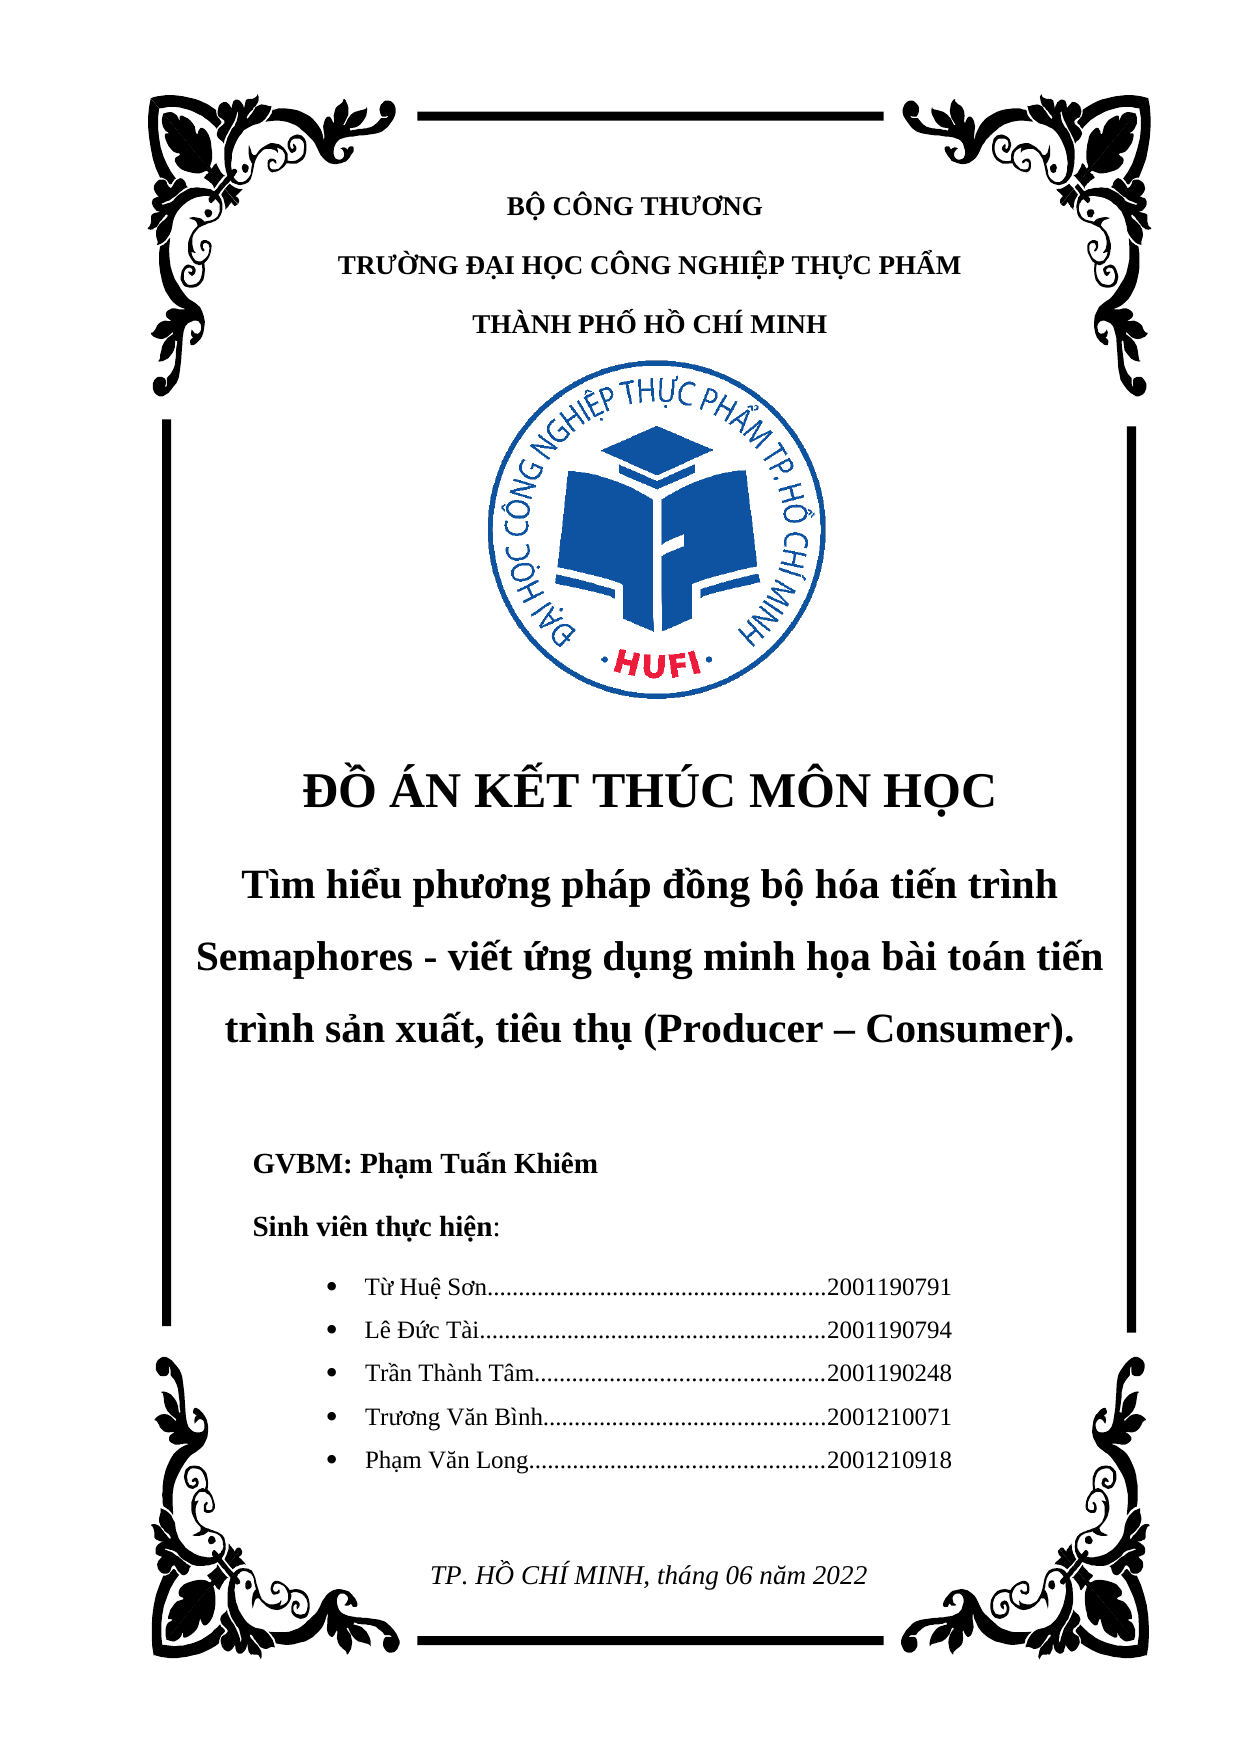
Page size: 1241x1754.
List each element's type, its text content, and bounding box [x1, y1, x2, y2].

text Tìm hiểu phương pháp đồng bộ hóa tiến trình Semaphores - viết ứng dụng minh họa bài toán tiến trình sản xuất, tiêu thụ (Producer – Consumer). [177, 859, 1122, 1051]
text THÀNH PHỐ HỒ CHÍ MINH [177, 308, 1122, 339]
text GVBM: Phạm Tuấn Khiêm [177, 1147, 1122, 1180]
list Phạm Văn Long 2001210918 [327, 1445, 1122, 1473]
list Trần Thành Tâm 2001190248 [327, 1358, 1122, 1387]
list Từ Huệ Sơn 2001190791 [327, 1272, 1122, 1301]
text BỘ CÔNG THƯƠNG [148, 190, 1122, 221]
text TP. HỒ CHÍ MINH, tháng 06 năm 2022 [177, 1559, 1122, 1591]
picture [480, 356, 832, 704]
list Trương Văn Bình 2001210071 [327, 1402, 1122, 1430]
text TRƯỜNG ĐẠI HỌC CÔNG NGHIỆP THỰC PHẨM [177, 249, 1122, 280]
list Lê Đức Tài 2001190794 [327, 1315, 1122, 1344]
text Sinh viên thực hiện: [177, 1209, 1122, 1243]
